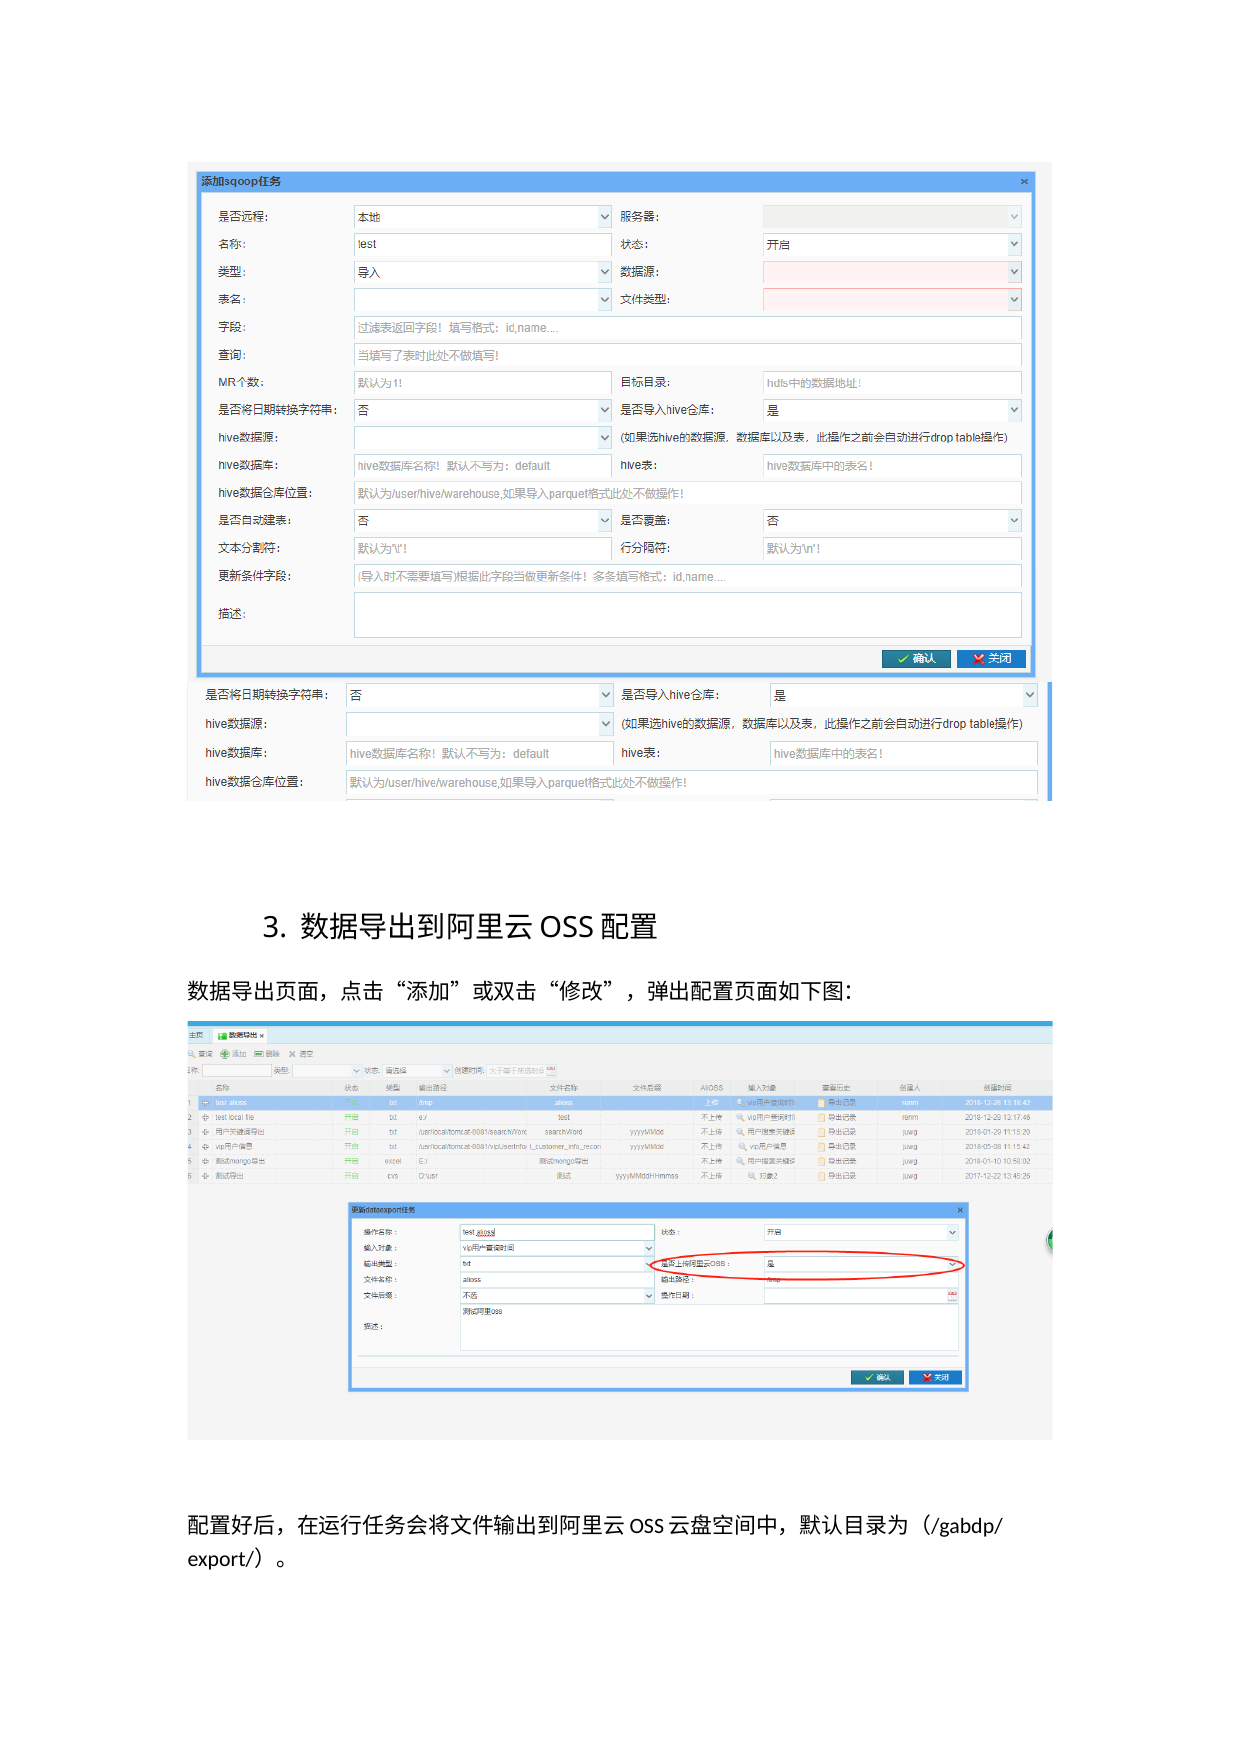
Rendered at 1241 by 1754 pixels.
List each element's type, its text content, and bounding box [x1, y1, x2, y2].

list 数据导出到阿里云OSS配置 [262, 893, 1053, 958]
picture [187, 162, 1053, 801]
text 配置好后，在运行任务会将文件输出到阿里云OSS云盘空间中，默认目录为（/gabdp/export/）。 [187, 1508, 1053, 1573]
text 数据导出页面，点击“添加”或双击“修改”，弹出配置页面如下图： [187, 973, 1053, 1006]
picture [187, 1021, 1053, 1440]
